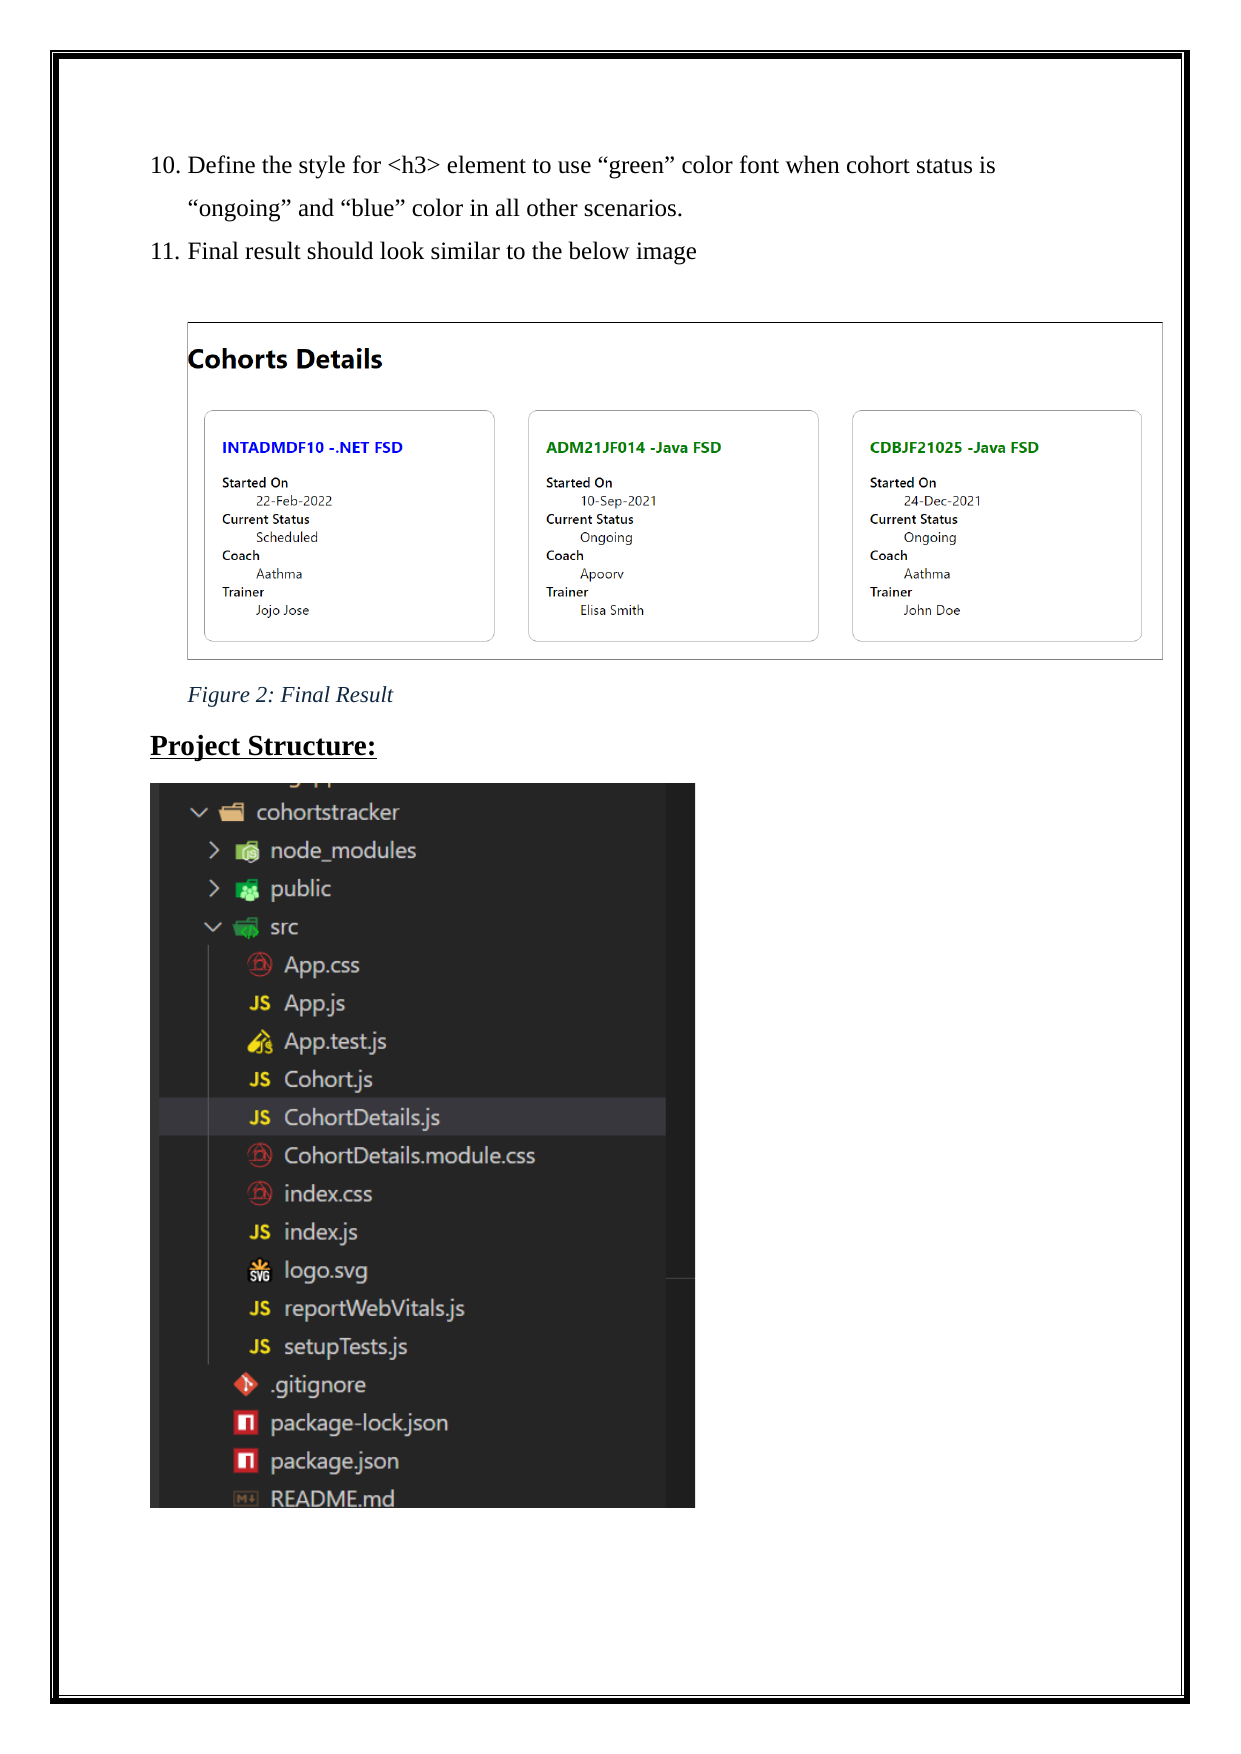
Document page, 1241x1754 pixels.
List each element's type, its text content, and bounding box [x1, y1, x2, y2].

picture [187, 322, 1163, 660]
picture [150, 783, 696, 1508]
text Figure 2: Final Result [187, 681, 1090, 708]
list Define the style for <h3> element to use “green” color font when cohort status is “ongoing” and “blue” color in all other scenarios. [150, 150, 1090, 222]
text Project Structure: [150, 728, 1090, 762]
list Final result should look similar to the below image [150, 236, 1090, 265]
